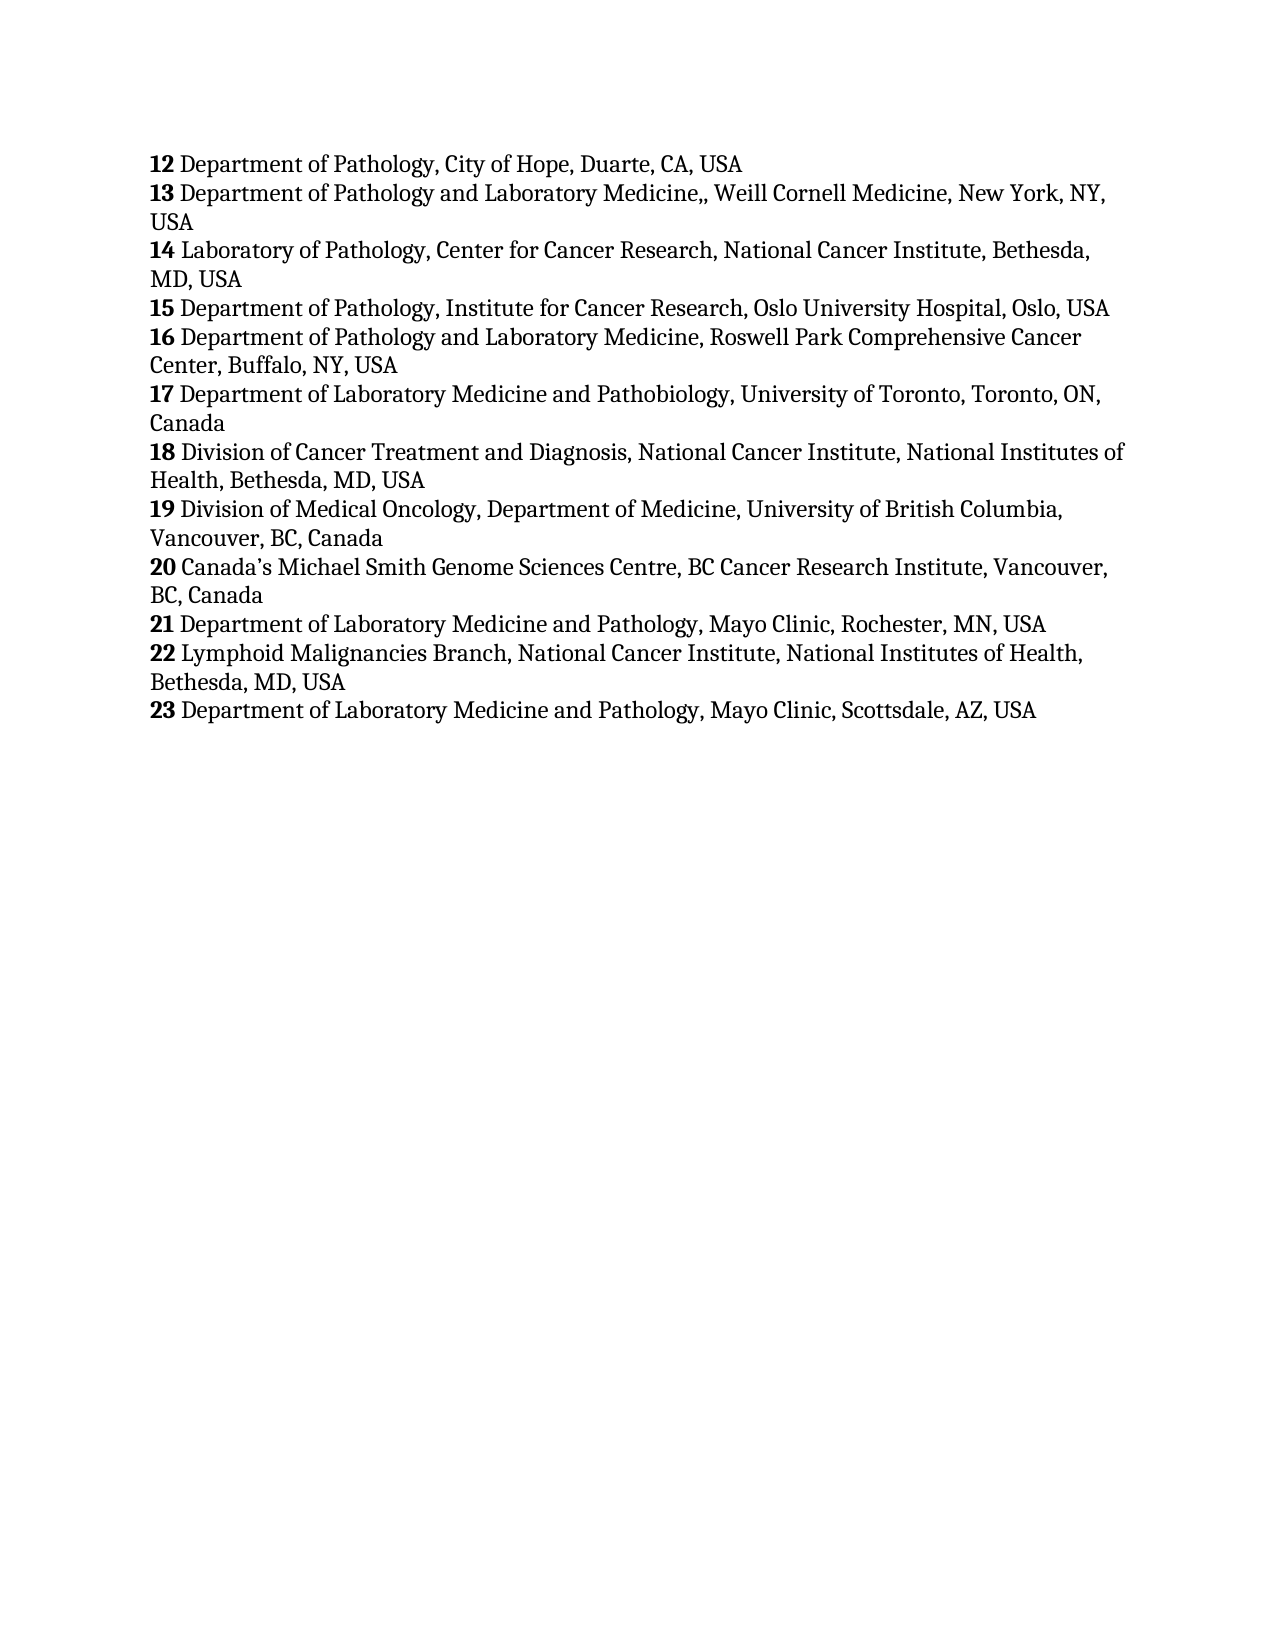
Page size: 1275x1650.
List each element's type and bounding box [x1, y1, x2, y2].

text [150, 150, 1125, 725]
